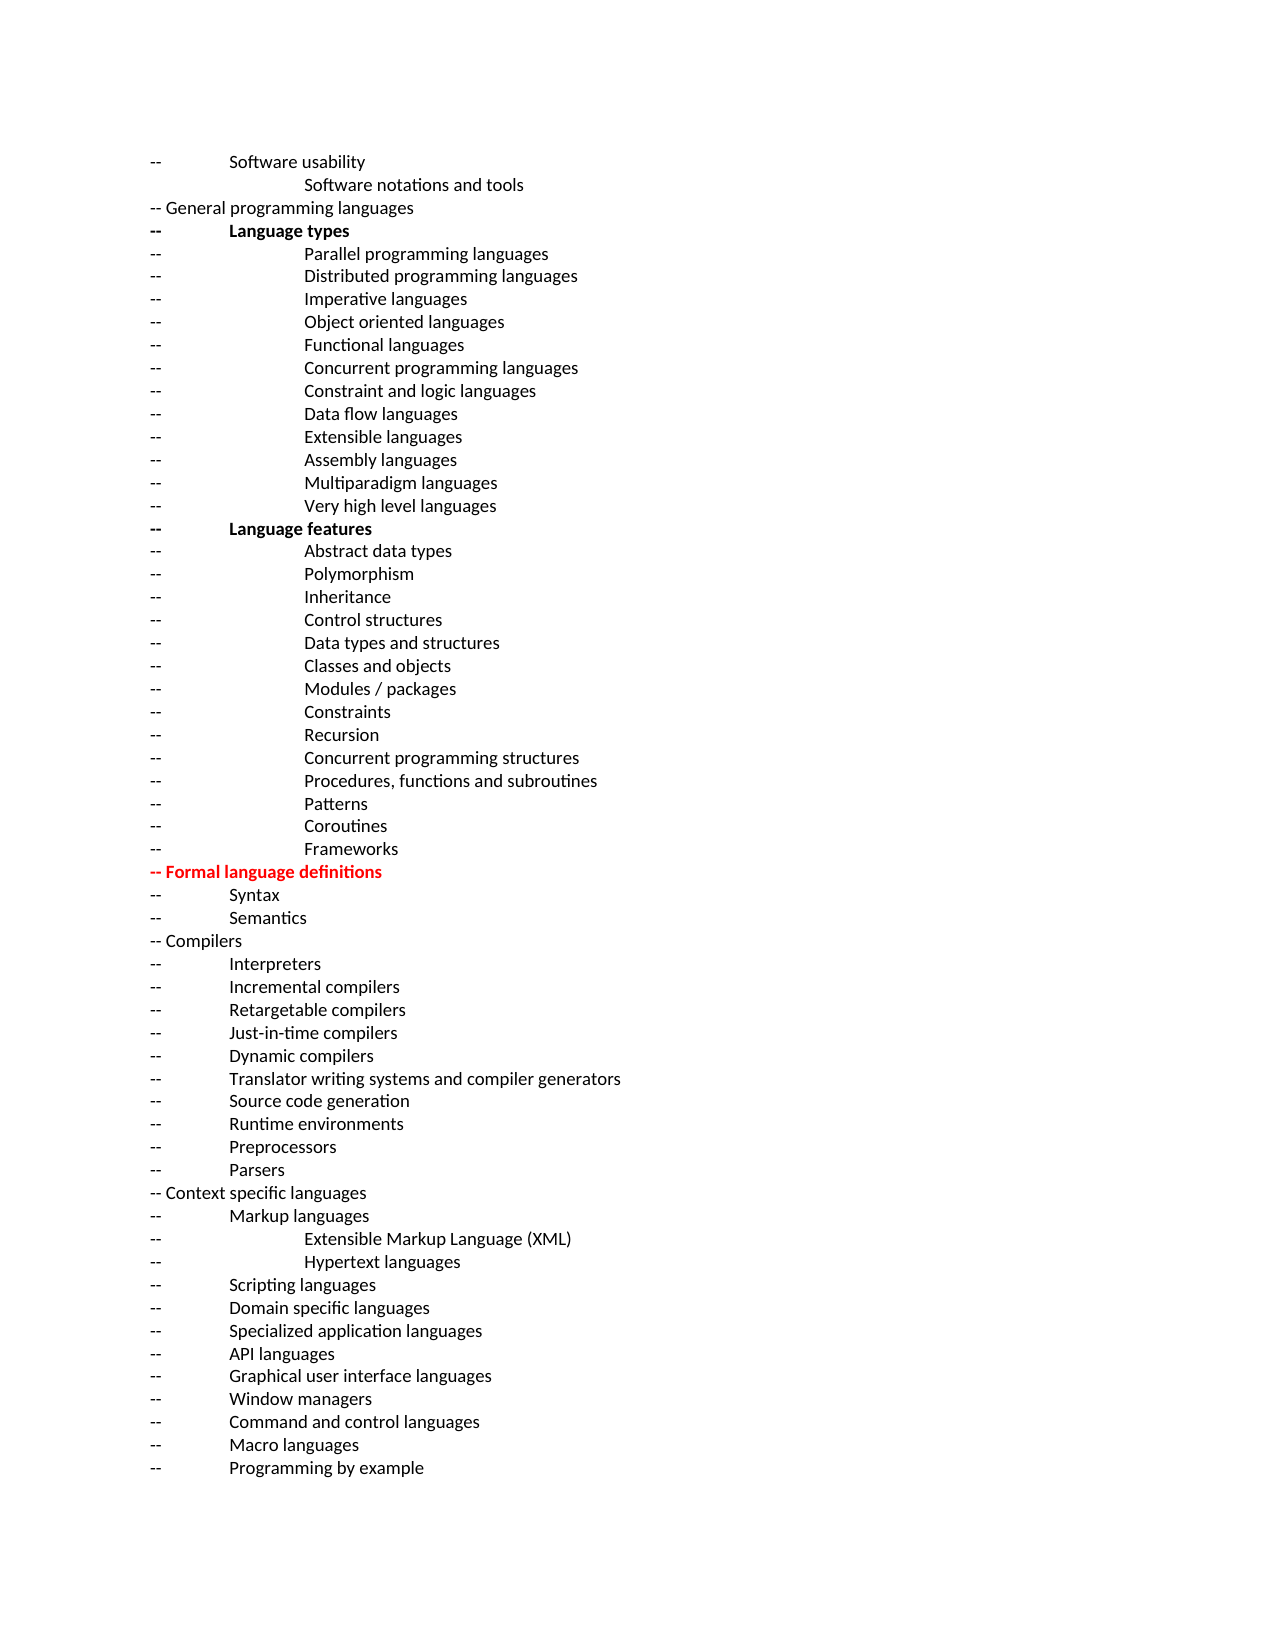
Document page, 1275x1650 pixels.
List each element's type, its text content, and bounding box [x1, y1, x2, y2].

text -- Data types and structures [150, 631, 1125, 654]
text -- Syntax [150, 883, 1125, 906]
text -- Formal language definitions [150, 860, 1125, 883]
text -- Scripting languages [150, 1273, 1125, 1296]
text -- Window managers [150, 1387, 1125, 1410]
text -- Very high level languages [150, 494, 1125, 517]
text -- Compilers [150, 929, 1125, 952]
text -- Semantics [150, 906, 1125, 929]
text -- Classes and objects [150, 654, 1125, 677]
text -- Data flow languages [150, 402, 1125, 425]
text -- Recursion [150, 723, 1125, 746]
text -- Programming by example [150, 1456, 1125, 1479]
text -- Patterns [150, 792, 1125, 814]
text -- Markup languages [150, 1204, 1125, 1227]
text -- Imperative languages [150, 287, 1125, 310]
text -- Parsers [150, 1158, 1125, 1181]
text -- Context specific languages [150, 1181, 1125, 1204]
text -- Interpreters [150, 952, 1125, 975]
text -- Functional languages [150, 333, 1125, 356]
text -- Graphical user interface languages [150, 1364, 1125, 1387]
text -- Polymorphism [150, 562, 1125, 585]
text -- Object oriented languages [150, 310, 1125, 333]
text -- Multiparadigm languages [150, 471, 1125, 494]
text -- Distributed programming languages [150, 264, 1125, 287]
text -- Constraint and logic languages [150, 379, 1125, 402]
text Software notations and tools [150, 173, 1125, 196]
text -- Dynamic compilers [150, 1044, 1125, 1067]
text -- Modules / packages [150, 677, 1125, 700]
text -- Abstract data types [150, 539, 1125, 562]
text -- Inheritance [150, 585, 1125, 608]
text -- Language features [150, 517, 1125, 539]
text -- Parallel programming languages [150, 242, 1125, 264]
text -- Retargetable compilers [150, 998, 1125, 1021]
text -- General programming languages [150, 196, 1125, 219]
text -- Extensible languages [150, 425, 1125, 448]
text -- Procedures, functions and subroutines [150, 769, 1125, 792]
text -- Domain specific languages [150, 1296, 1125, 1319]
text -- Frameworks [150, 837, 1125, 860]
text -- Assembly languages [150, 448, 1125, 471]
text -- Constraints [150, 700, 1125, 723]
text -- Extensible Markup Language (XML) [150, 1227, 1125, 1250]
text -- Command and control languages [150, 1410, 1125, 1433]
text -- Concurrent programming languages [150, 356, 1125, 379]
text -- Just-in-time compilers [150, 1021, 1125, 1044]
text -- Runtime environments [150, 1112, 1125, 1135]
text -- Coroutines [150, 814, 1125, 837]
text -- Translator writing systems and compiler generators [150, 1067, 1125, 1089]
text -- Macro languages [150, 1433, 1125, 1456]
text -- Source code generation [150, 1089, 1125, 1112]
text -- Incremental compilers [150, 975, 1125, 998]
text -- Hypertext languages [150, 1250, 1125, 1273]
text -- Software usability [150, 150, 1125, 173]
text -- Specialized application languages [150, 1319, 1125, 1342]
text -- API languages [150, 1342, 1125, 1364]
text -- Language types [150, 219, 1125, 242]
text -- Concurrent programming structures [150, 746, 1125, 769]
text -- Preprocessors [150, 1135, 1125, 1158]
text -- Control structures [150, 608, 1125, 631]
